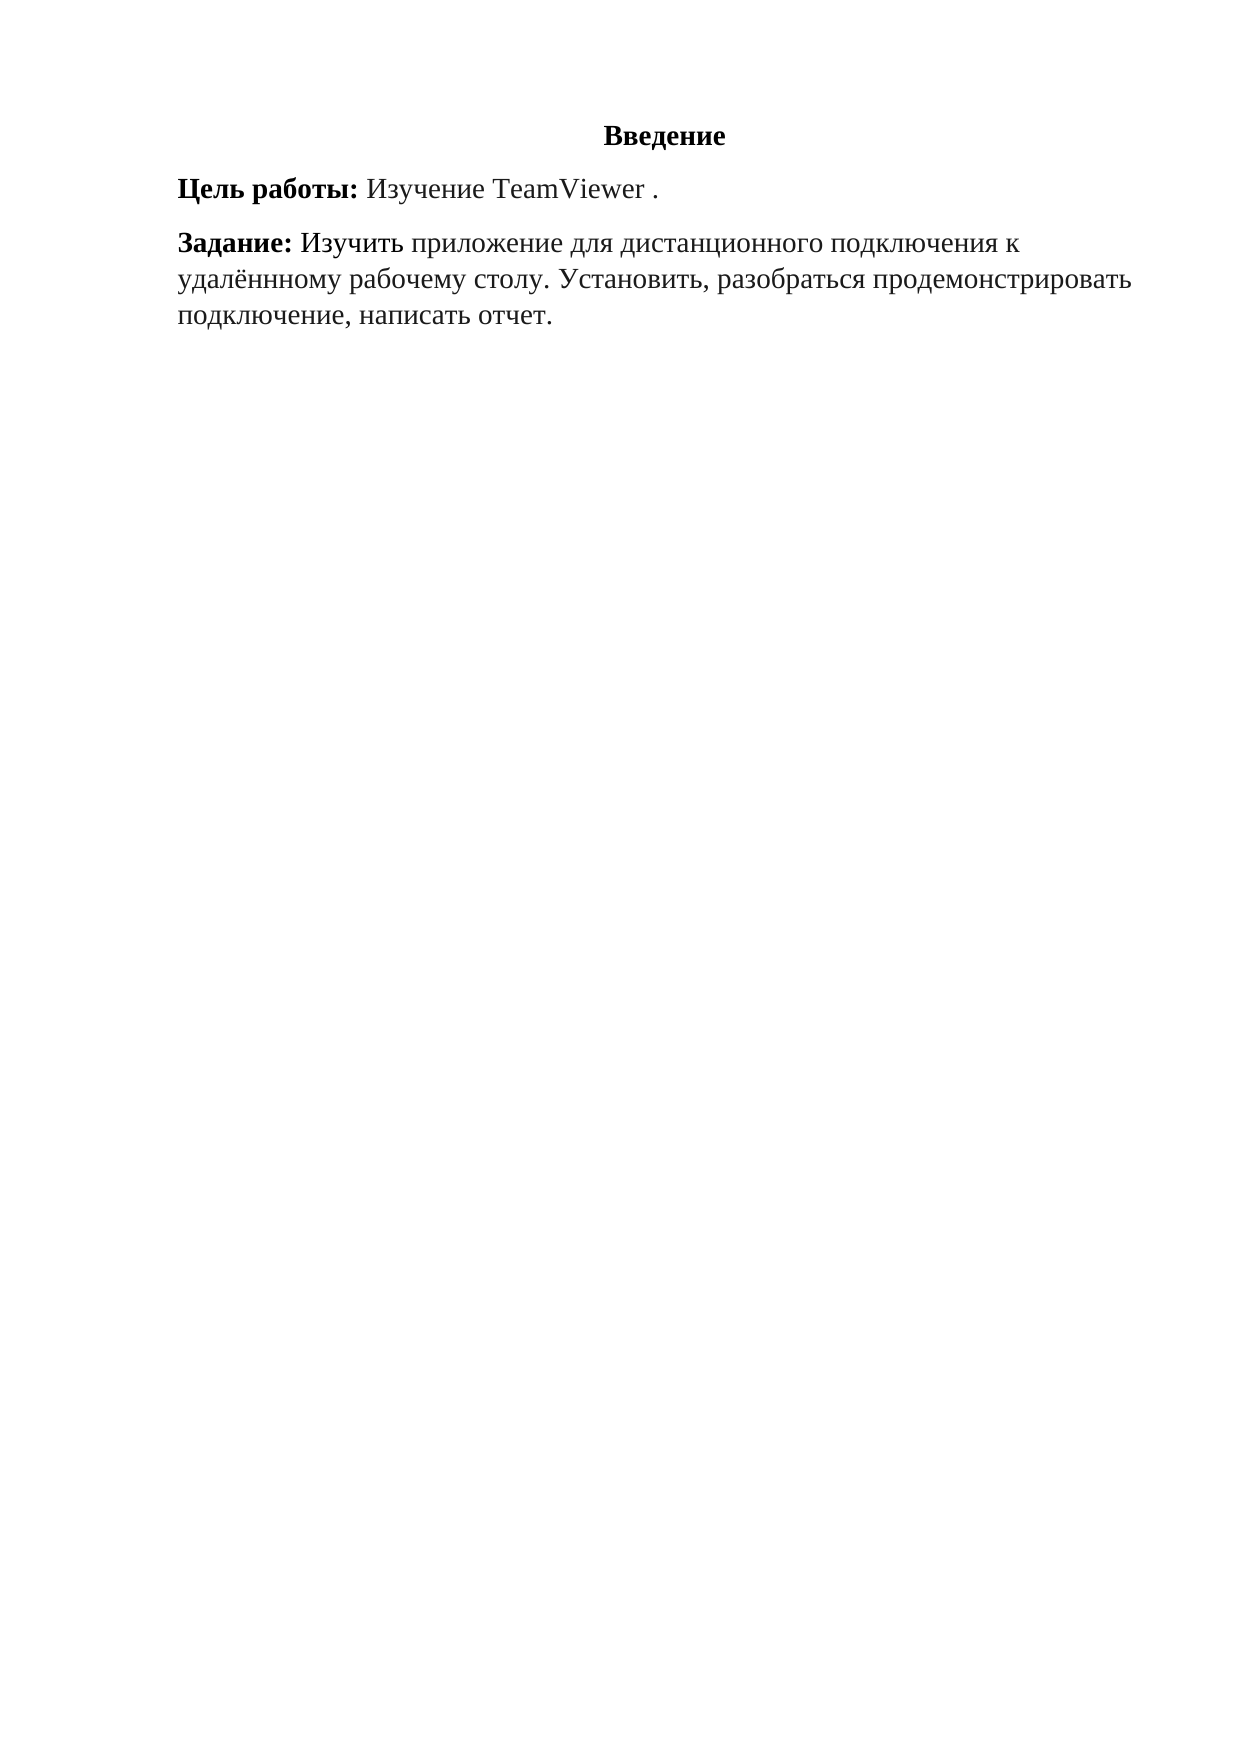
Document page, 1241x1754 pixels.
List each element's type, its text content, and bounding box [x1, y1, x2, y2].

text Введение [177, 118, 1152, 152]
text Цель работы: Изучение TeamViewer . [177, 171, 1152, 204]
text Задание: Изучить приложение для дистанционного подключения к удалённному рабочему столу. Установить, разобраться продемонстрировать подключение, написать отчет. [177, 225, 1152, 331]
